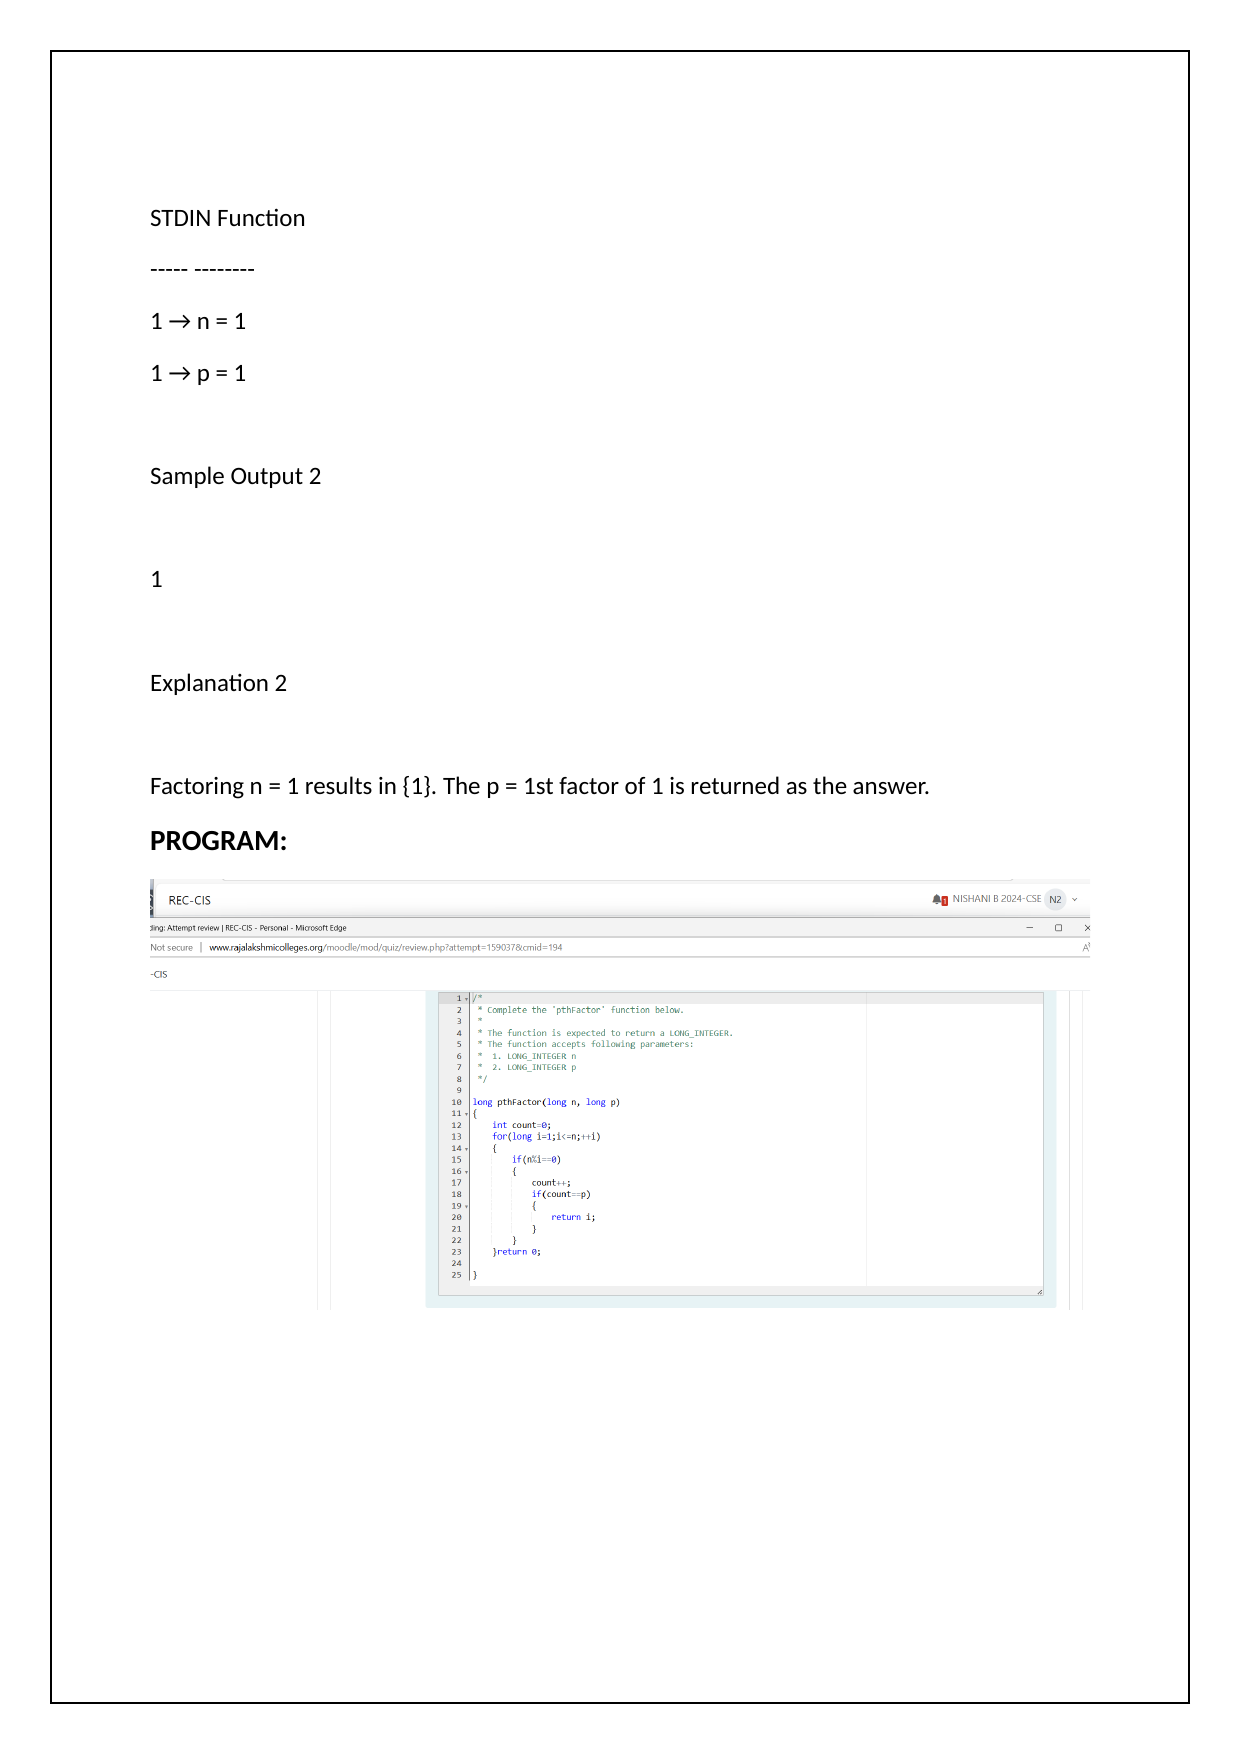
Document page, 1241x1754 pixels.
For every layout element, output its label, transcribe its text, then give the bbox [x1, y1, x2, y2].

text ----- -------- [150, 253, 1090, 284]
text PROGRAM: [150, 822, 1090, 857]
text Sample Output 2 [150, 460, 1090, 491]
picture [150, 879, 1091, 1310]
text Explanation 2 [150, 667, 1090, 697]
text 1 [150, 563, 1090, 594]
text 1 → n = 1 [150, 305, 1090, 336]
text STDIN Function [150, 202, 1090, 232]
text Factoring n = 1 results in {1}. The p = 1st factor of 1 is returned as the answer. [150, 770, 1090, 801]
text 1 → p = 1 [150, 357, 1090, 387]
